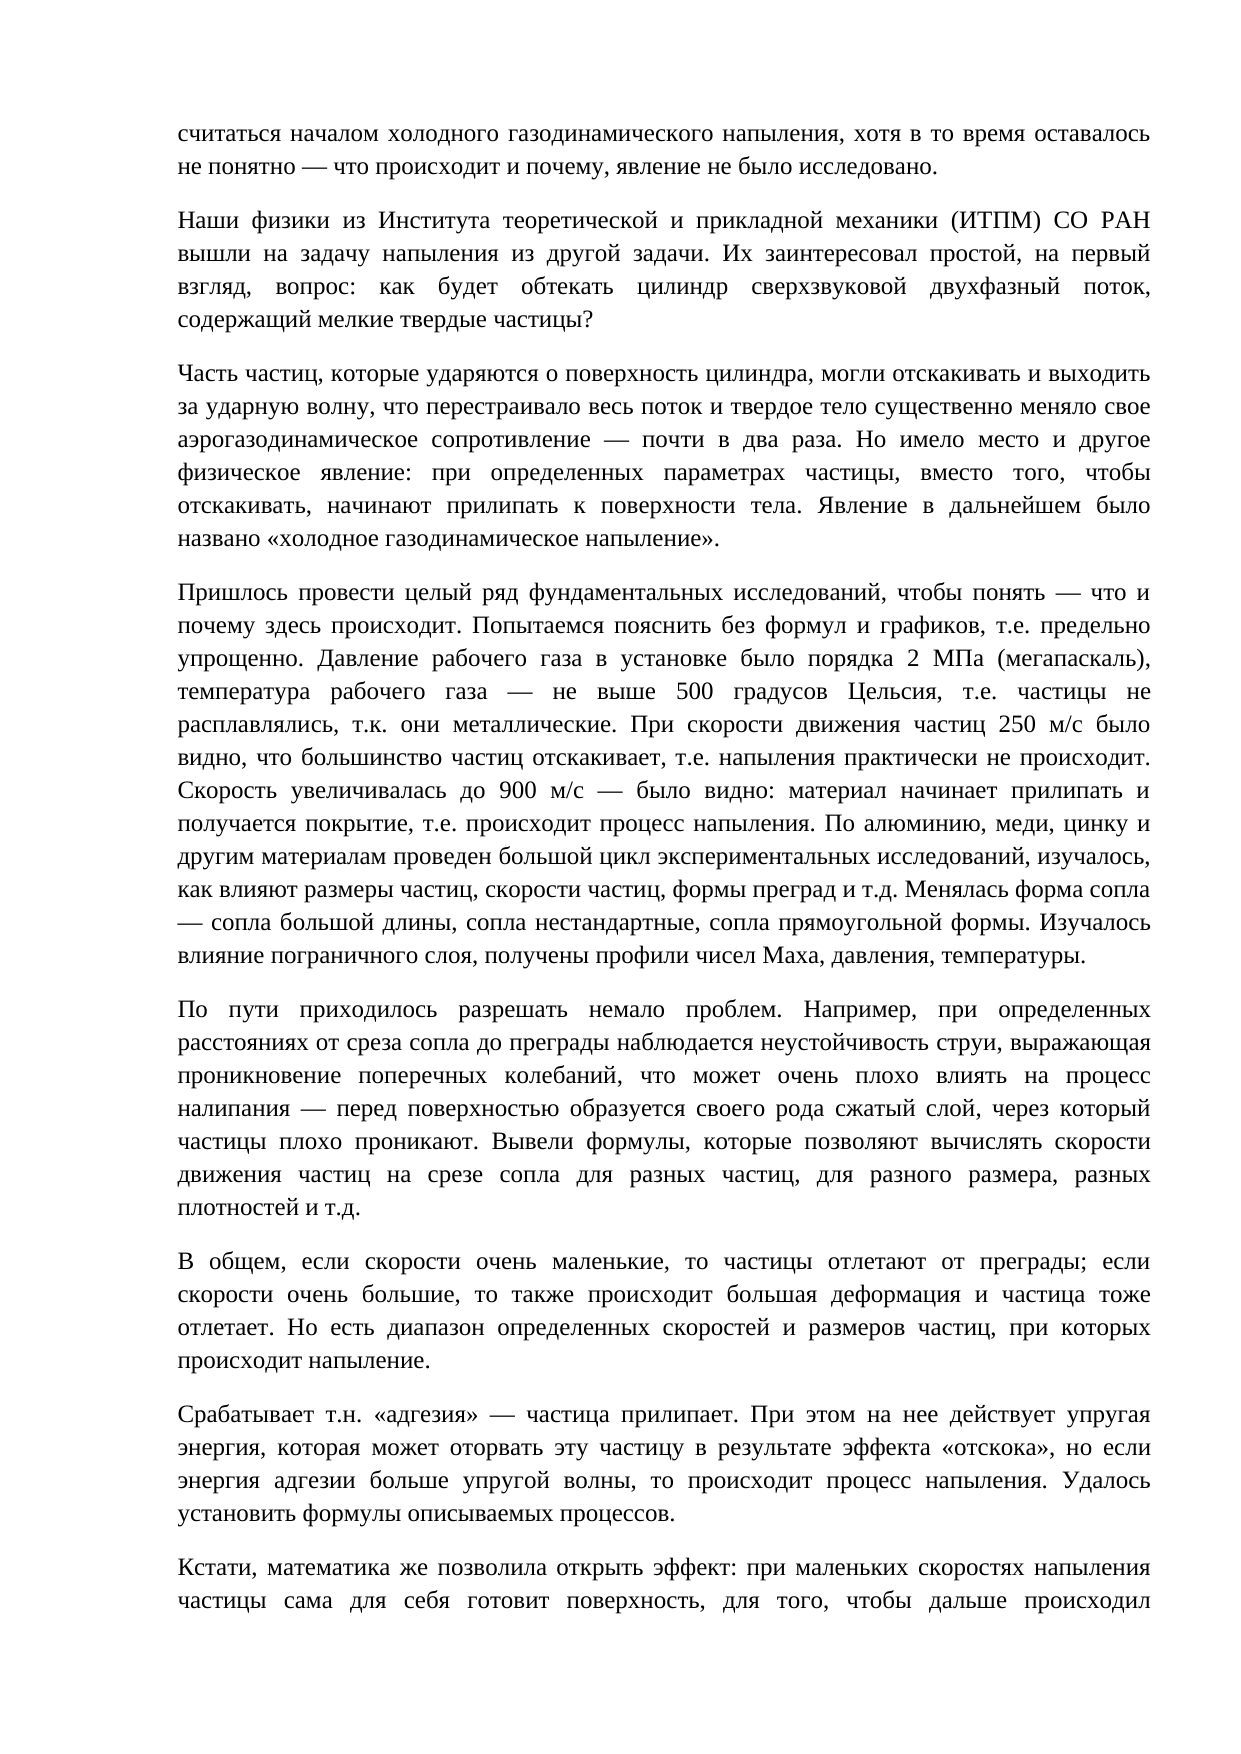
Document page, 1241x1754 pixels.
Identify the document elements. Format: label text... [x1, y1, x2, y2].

text Часть частиц, которые ударяются о поверхность цилиндра, могли отскакивать и выходить за ударную волну, что перестраивало весь поток и твердое тело существенно меняло свое аэрогазодинамическое сопротивление — почти в два раза. Но имело место и другое физическое явление: при определенных параметрах частицы, вместо того, чтобы отскакивать, начинают прилипать к поверхности тела. Явление в дальнейшем было названо «холодное газодинамическое напыление». [177, 358, 1152, 552]
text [177, 118, 1152, 180]
text Срабатывает т.н. «адгезия» — частица прилипает. При этом на нее действует упругая энергия, которая может оторвать эту частицу в результате эффекта «отскока», но если энергия адгезии больше упругой волны, то происходит процесс напыления. Удалось установить формулы описываемых процессов. [177, 1399, 1152, 1527]
text Пришлось провести целый ряд фундаментальных исследований, чтобы понять — что и почему здесь происходит. Попытаемся пояснить без формул и графиков, т.е. предельно упрощенно. Давление рабочего газа в установке было порядка 2 МПа (мегапаскаль), температура рабочего газа — не выше 500 градусов Цельсия, т.е. частицы не расплавлялись, т.к. они металлические. При скорости движения частиц 250 м/с было видно, что большинство частиц отскакивает, т.е. напыления практически не происходит. Скорость увеличивалась до 900 м/с — было видно: материал начинает прилипать и получается покрытие, т.е. происходит процесс напыления. По алюминию, меди, цинку и другим материалам проведен большой цикл экспериментальных исследований, изучалось, как влияют размеры частиц, скорости частиц, формы преград и т.д. Менялась форма сопла — сопла большой длины, сопла нестандартные, сопла прямоугольной формы. Изучалось влияние пограничного слоя, получены профили чисел Маха, давления, температуры. [177, 577, 1152, 969]
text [177, 1552, 1152, 1613]
text Наши физики из Института теоретической и прикладной механики (ИТПМ) СО РАН вышли на задачу напыления из другой задачи. Их заинтересовал простой, на первый взгляд, вопрос: как будет обтекать цилиндр сверхзвуковой двухфазный поток, содержащий мелкие твердые частицы? [177, 205, 1152, 333]
text По пути приходилось разрешать немало проблем. Например, при определенных расстояниях от среза сопла до преграды наблюдается неустойчивость струи, выражающая проникновение поперечных колебаний, что может очень плохо влиять на процесс налипания — перед поверхностью образуется своего рода сжатый слой, через который частицы плохо проникают. Вывели формулы, которые позволяют вычислять скорости движения частиц на срезе сопла для разных частиц, для разного размера, разных плотностей и т.д. [177, 994, 1152, 1221]
text В общем, если скорости очень маленькие, то частицы отлетают от преграды; если скорости очень большие, то также происходит большая деформация и частица тоже отлетает. Но есть диапазон определенных скоростей и размеров частиц, при которых происходит напыление. [177, 1246, 1152, 1374]
